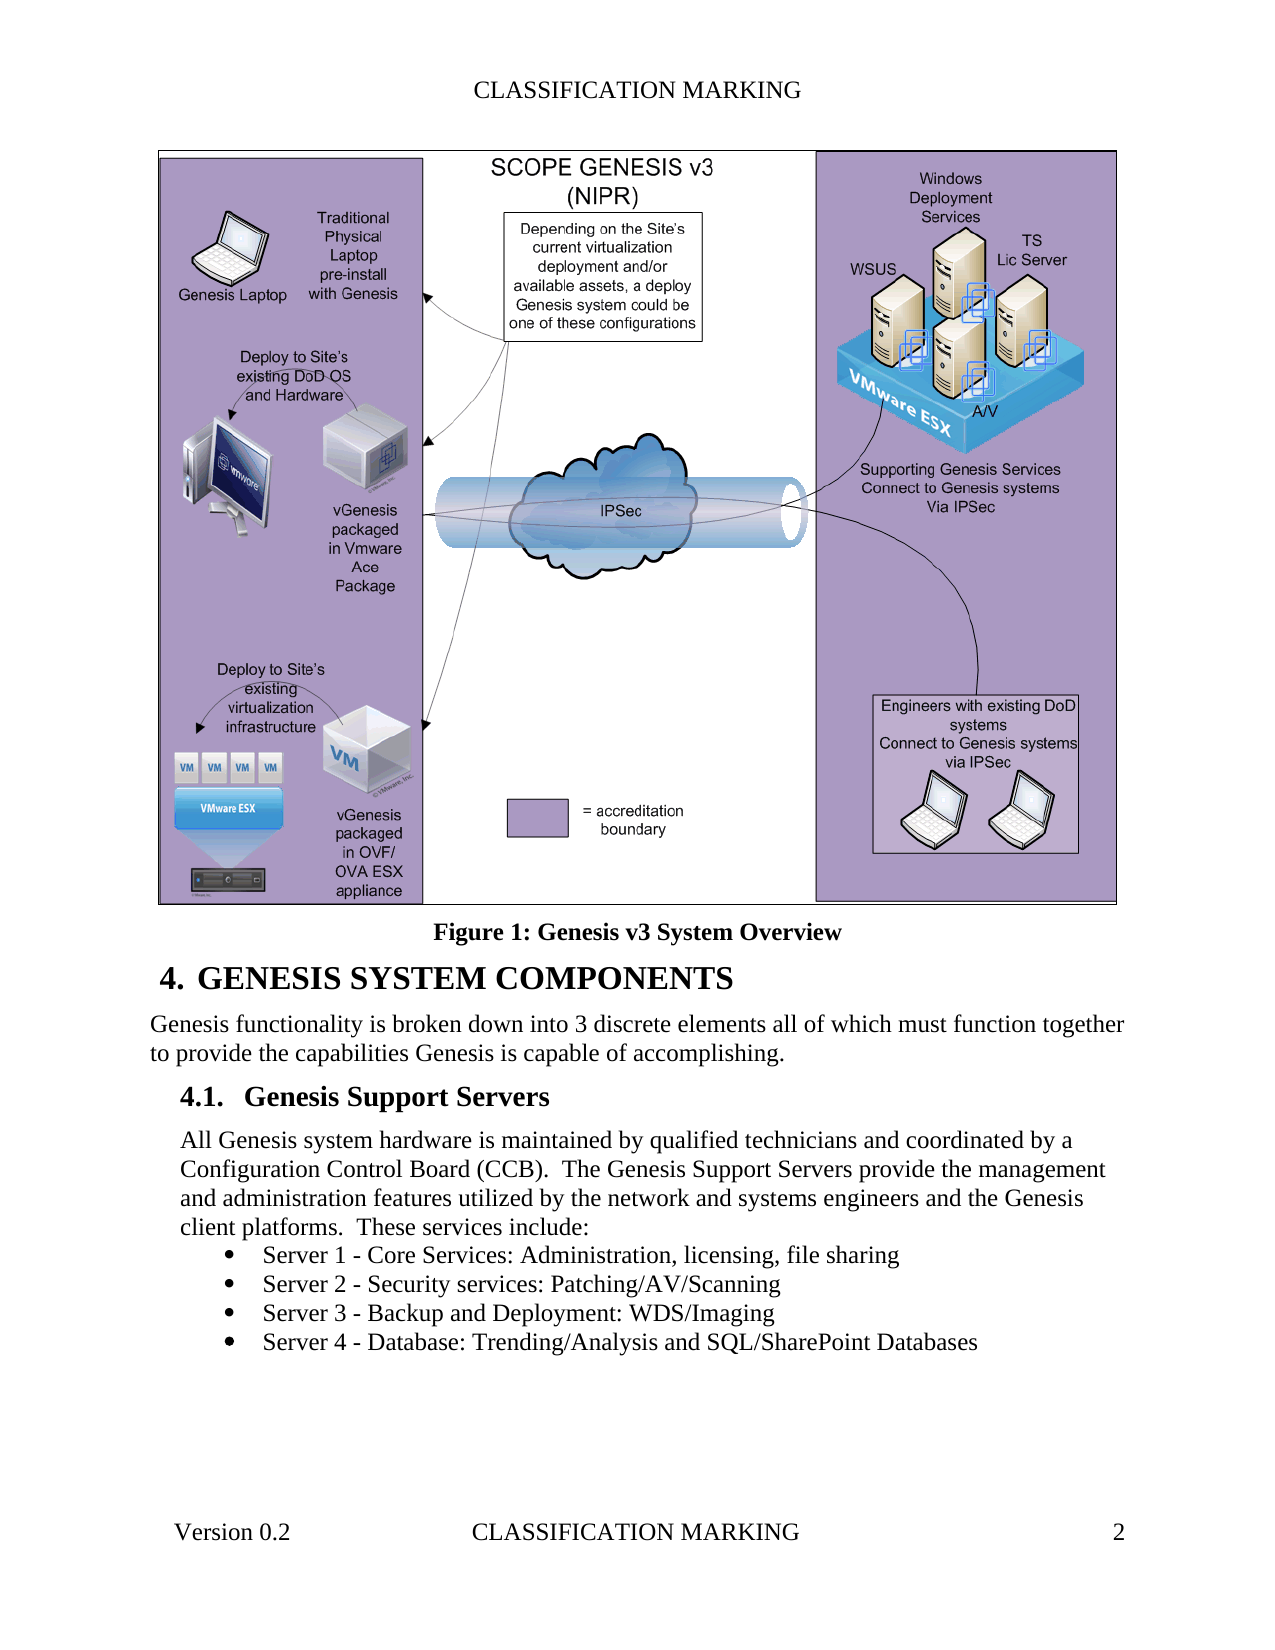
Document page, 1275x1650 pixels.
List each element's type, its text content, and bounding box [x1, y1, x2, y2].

list Server 2 - Security services: Patching/AV/Scanning [225, 1269, 1125, 1298]
list Server 3 - Backup and Deployment: WDS/Imaging [225, 1298, 1125, 1327]
text All Genesis system hardware is maintained by qualified technicians and coordinated by a Configuration Control Board (CCB). The Genesis Support Servers provide the management and administration features utilized by the network and systems engineers and the Genesis client platforms. These services include: [180, 1125, 1125, 1240]
text Genesis functionality is broken down into 3 discrete elements all of which must function together to provide the capabilities Genesis is capable of accomplishing. [150, 1009, 1125, 1067]
list Server 1 - Core Services: Administration, licensing, file sharing [225, 1240, 1125, 1269]
text Genesis Support Servers [180, 1079, 1125, 1113]
list Server 4 - Database: Trending/Analysis and SQL/SharePoint Databases [225, 1327, 1125, 1355]
text GENESIS SYSTEM COMPONENTS [159, 958, 1125, 997]
picture [159, 151, 1116, 904]
text Figure 1: Genesis v3 System Overview [150, 917, 1125, 946]
